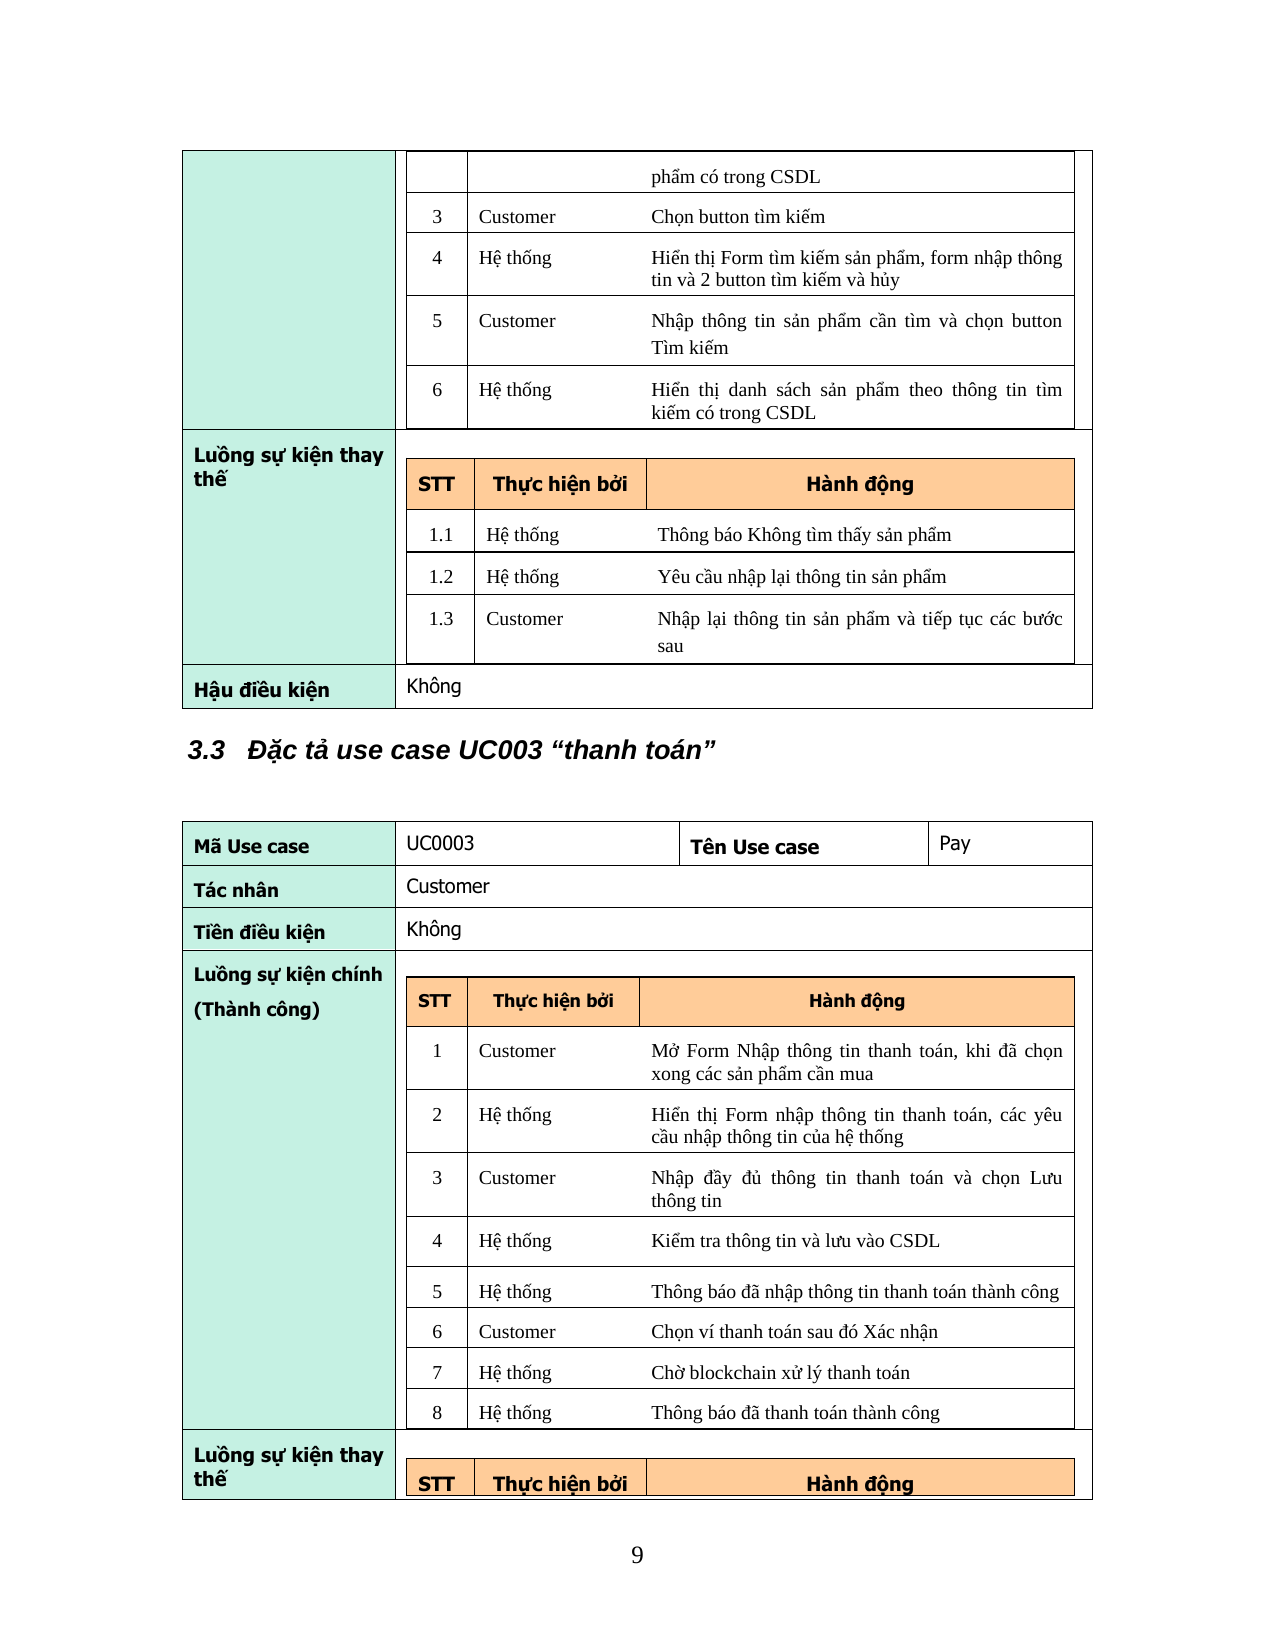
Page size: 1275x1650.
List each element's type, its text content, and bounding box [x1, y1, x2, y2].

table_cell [183, 1430, 395, 1499]
table_cell Hậu điều kiện [183, 665, 395, 708]
table_cell Tiền điều kiện [183, 908, 395, 949]
table_cell [468, 233, 1074, 295]
table_header Mã Use case [183, 822, 395, 865]
table_header Tên Use case [680, 822, 928, 865]
table_cell [396, 951, 1092, 1429]
table_cell Luồng sự kiện thay thế [183, 430, 395, 664]
table_cell [468, 366, 1074, 428]
table_header UC0003 [396, 822, 679, 865]
table_cell [396, 430, 1092, 664]
table_cell [407, 233, 467, 295]
table_cell [407, 152, 467, 192]
table_cell [468, 296, 1074, 365]
table_cell [407, 366, 467, 428]
table_cell [407, 296, 467, 365]
table_cell [407, 193, 467, 232]
subtitle Đặc tả use case UC003 “thanh toán” [187, 734, 1087, 765]
table_cell Luồng sự kiện chính (Thành công) [183, 951, 395, 1429]
table_cell Không [396, 665, 1092, 708]
table_cell Customer [396, 866, 1092, 907]
table_cell [396, 1430, 1092, 1499]
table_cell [183, 151, 395, 429]
table_cell [1075, 151, 1092, 429]
table_cell [468, 193, 1074, 232]
table_cell Tác nhân [183, 866, 395, 907]
table_cell [396, 151, 406, 429]
table_cell [468, 152, 1074, 192]
table_cell Không [396, 908, 1092, 949]
table_header Pay [929, 822, 1092, 865]
